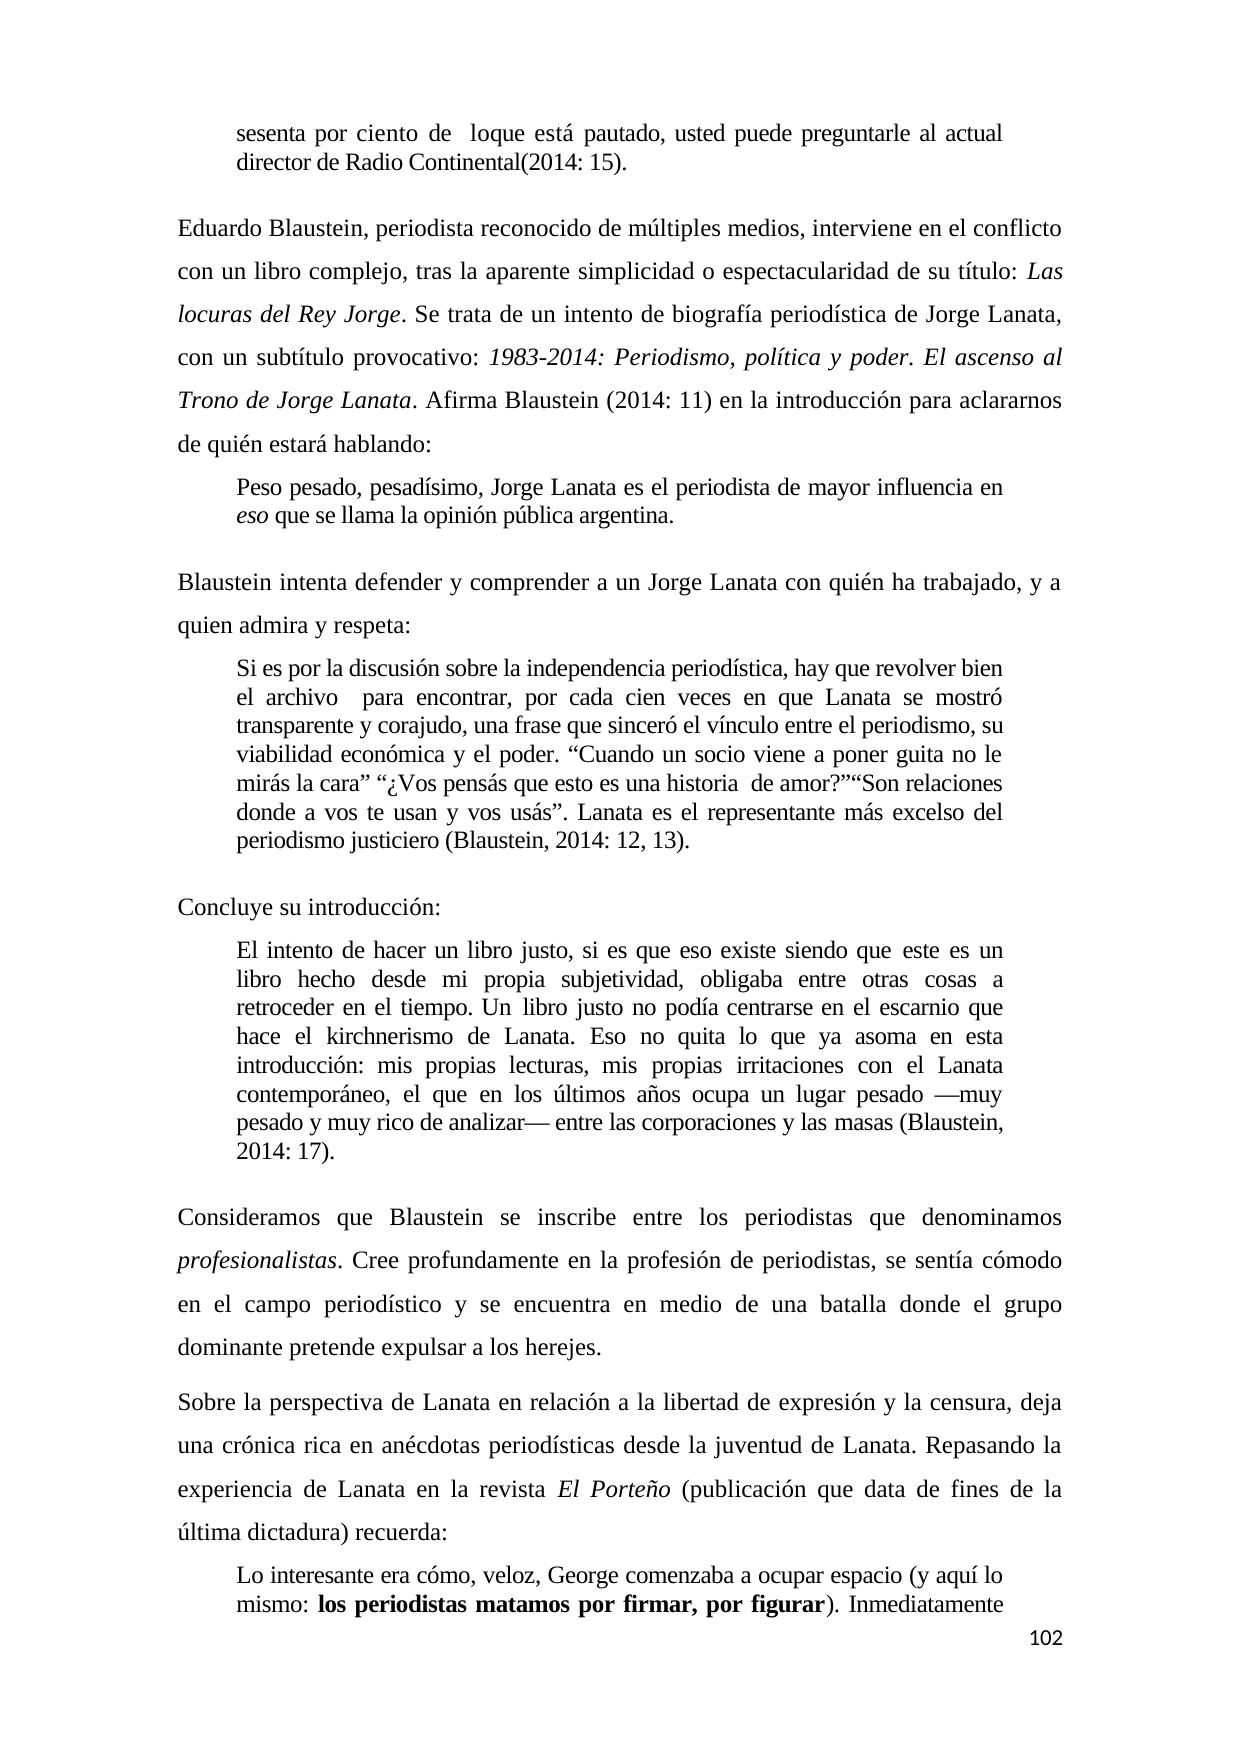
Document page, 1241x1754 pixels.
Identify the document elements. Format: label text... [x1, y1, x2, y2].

text Peso pesado, pesadísimo, Jorge Lanata es el periodista de mayor influencia en eso que se llama la opinión pública argentina. [236, 472, 1004, 529]
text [236, 118, 1004, 176]
text Blaustein intenta defender y comprender a un Jorge Lanata con quién ha trabajado, y a quien admira y respeta: [177, 567, 1063, 639]
text El intento de hacer un libro justo, si es que eso existe siendo que este es un libro hecho desde mi propia subjetividad, obligaba entre otras cosas a retroceder en el tiempo. Un libro justo no podía centrarse en el escarnio que hace el kirchnerismo de Lanata. Eso no quita lo que ya asoma en esta introducción: mis propias lecturas, mis propias irritaciones con el Lanata contemporáneo, el que en los últimos años ocupa un lugar pesado —muy pesado y muy rico de analizar— entre las corporaciones y las masas (Blaustein, 2014: 17). [236, 935, 1004, 1165]
text Concluye su introducción: [177, 892, 1063, 921]
text Sobre la perspectiva de Lanata en relación a la libertad de expresión y la censura, deja una crónica rica en anécdotas periodísticas desde la juventud de Lanata. Repasando la experiencia de Lanata en la revista El Porteño (publicación que data de fines de la última dictadura) recuerda: [177, 1387, 1063, 1546]
text Consideramos que Blaustein se inscribe entre los periodistas que denominamos profesionalistas. Cree profundamente en la profesión de periodistas, se sentía cómodo en el campo periodístico y se encuentra en medio de una batalla donde el grupo dominante pretende expulsar a los herejes. [177, 1202, 1063, 1361]
text Si es por la discusión sobre la independencia periodística, hay que revolver bien el archivo para encontrar, por cada cien veces en que Lanata se mostró transparente y corajudo, una frase que sinceró el vínculo entre el periodismo, su viabilidad económica y el poder. “Cuando un socio viene a poner guita no le mirás la cara” “¿Vos pensás que esto es una historia de amor?”“Son relaciones donde a vos te usan y vos usás”. Lanata es el representante más excelso del periodismo justiciero (Blaustein, 2014: 12, 13). [236, 653, 1004, 854]
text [236, 1560, 1004, 1617]
text Eduardo Blaustein, periodista reconocido de múltiples medios, interviene en el conflicto con un libro complejo, tras la aparente simplicidad o espectacularidad de su título: Las locuras del Rey Jorge. Se trata de un intento de biografía periodística de Jorge Lanata, con un subtítulo provocativo: 1983-2014: Periodismo, política y poder. El ascenso al Trono de Jorge Lanata. Afirma Blaustein (2014: 11) en la introducción para aclararnos de quién estará hablando: [177, 213, 1063, 457]
